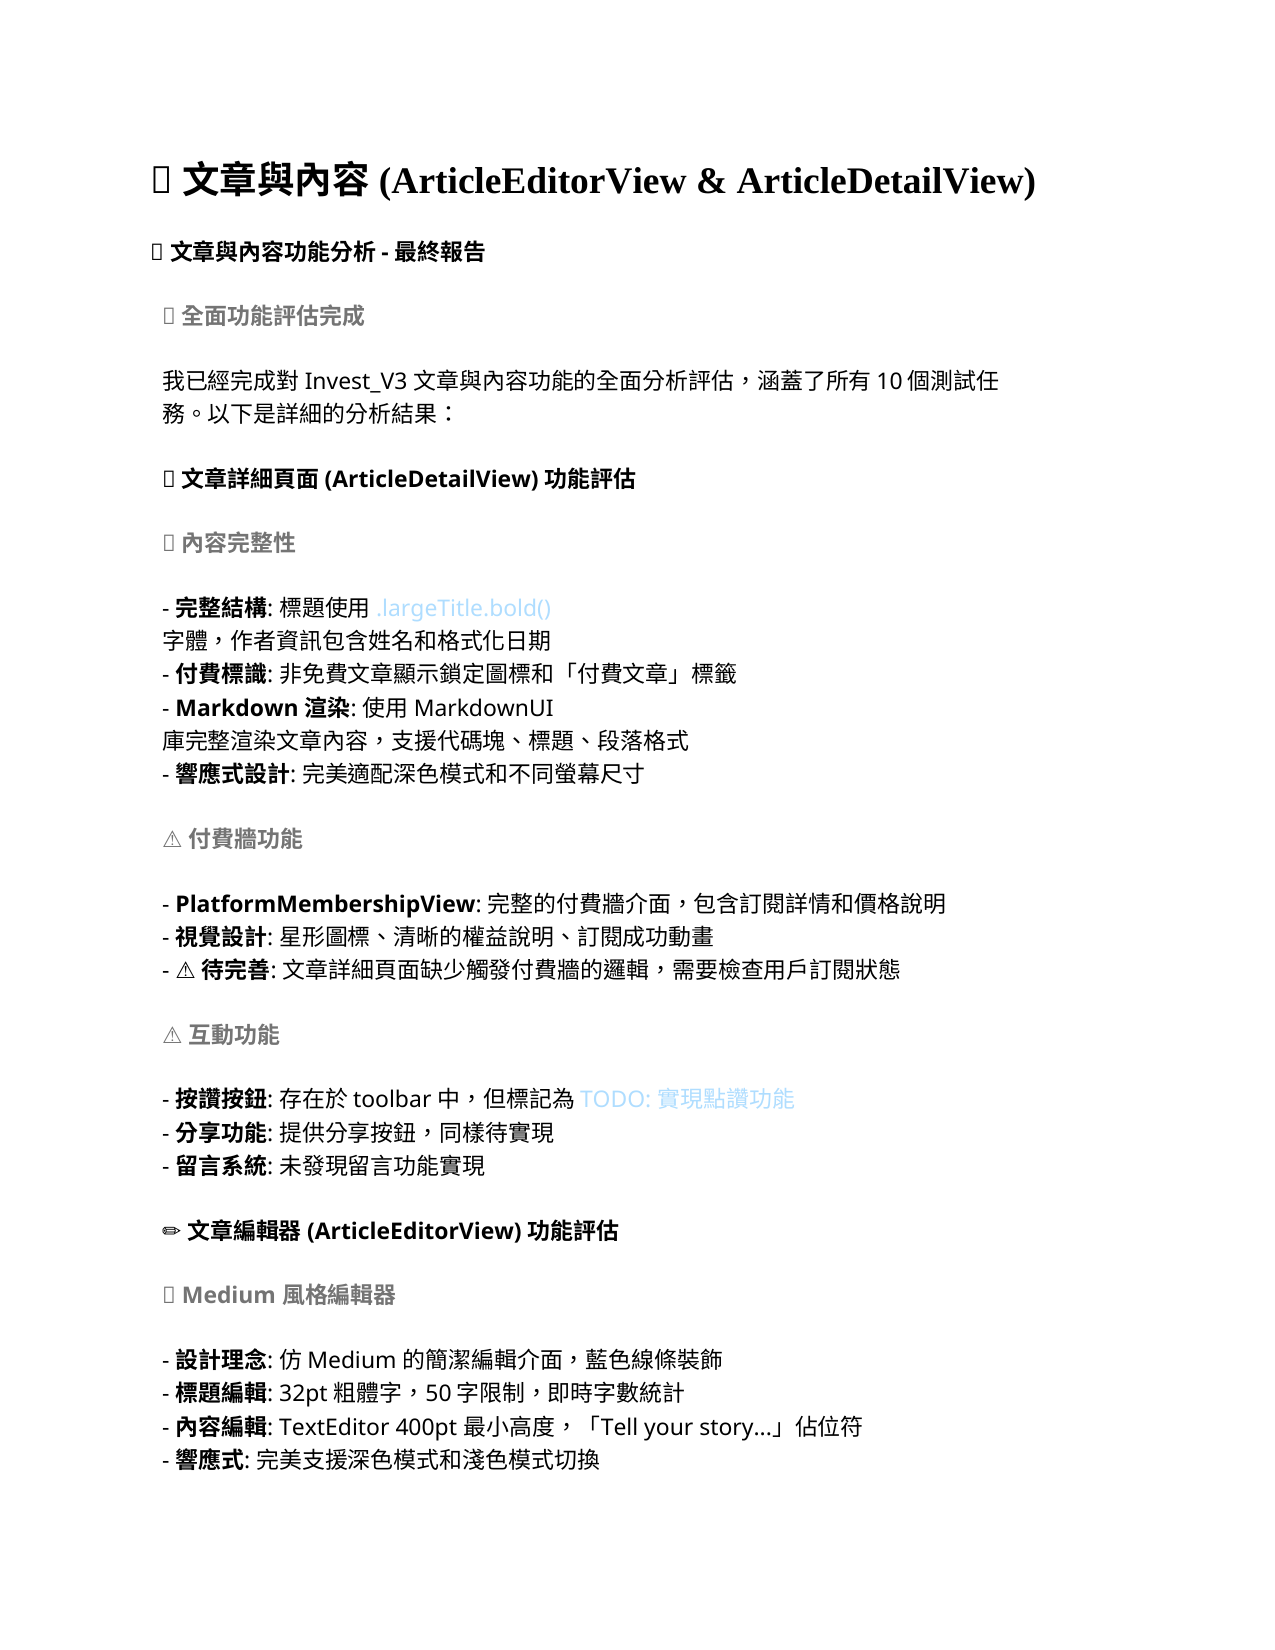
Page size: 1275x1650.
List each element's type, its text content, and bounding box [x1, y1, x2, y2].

text - 響應式設計: 完美適配深色模式和不同螢幕尺寸 [150, 756, 1125, 789]
text - ⚠️ 待完善: 文章詳細頁面缺少觸發付費牆的邏輯，需要檢查用戶訂閱狀態 [150, 952, 1125, 985]
text 庫完整渲染文章內容，支援代碼塊、標題、段落格式 [150, 723, 1125, 756]
text - 留言系統: 未發現留言功能實現 [150, 1148, 1125, 1181]
text 務。以下是詳細的分析結果： [150, 396, 1125, 429]
text - 響應式: 完美支援深色模式和淺色模式切換 [150, 1442, 1125, 1475]
text - 視覺設計: 星形圖標、清晰的權益說明、訂閱成功動畫 [150, 919, 1125, 952]
text - Markdown 渲染: 使用 MarkdownUI [150, 690, 1125, 723]
text - PlatformMembershipView: 完整的付費牆介面，包含訂閱詳情和價格說明 [150, 885, 1125, 919]
text - 完整結構: 標題使用 .largeTitle.bold() [150, 590, 1125, 623]
text 📝 文章與內容 (ArticleEditorView & ArticleDetailView) [150, 150, 1125, 204]
text 我已經完成對 Invest_V3 文章與內容功能的全面分析評估，涵蓋了所有10個測試任 [150, 363, 1125, 396]
text - 標題編輯: 32pt 粗體字，50字限制，即時字數統計 [150, 1375, 1125, 1408]
text - 付費標識: 非免費文章顯示鎖定圖標和「付費文章」標籤 [150, 656, 1125, 690]
text 字體，作者資訊包含姓名和格式化日期 [150, 623, 1125, 656]
text ✅ Medium 風格編輯器 [150, 1277, 1125, 1310]
text ⚠️ 互動功能 [150, 1017, 1125, 1050]
text 🎯 全面功能評估完成 [150, 298, 1125, 332]
text - 分享功能: 提供分享按鈕，同樣待實現 [150, 1114, 1125, 1148]
text 📖 文章詳細頁面 (ArticleDetailView) 功能評估 [150, 461, 1125, 494]
text - 內容編輯: TextEditor 400pt 最小高度，「Tell your story...」佔位符 [150, 1408, 1125, 1442]
text ⚠️ 付費牆功能 [150, 821, 1125, 854]
text ✅ 內容完整性 [150, 525, 1125, 558]
text 📝 文章與內容功能分析 - 最終報告 [150, 234, 1125, 267]
text - 設計理念: 仿 Medium 的簡潔編輯介面，藍色線條裝飾 [150, 1342, 1125, 1375]
text ✏️ 文章編輯器 (ArticleEditorView) 功能評估 [150, 1212, 1125, 1246]
text - 按讚按鈕: 存在於 toolbar 中，但標記為 TODO: 實現點讚功能 [150, 1081, 1125, 1114]
